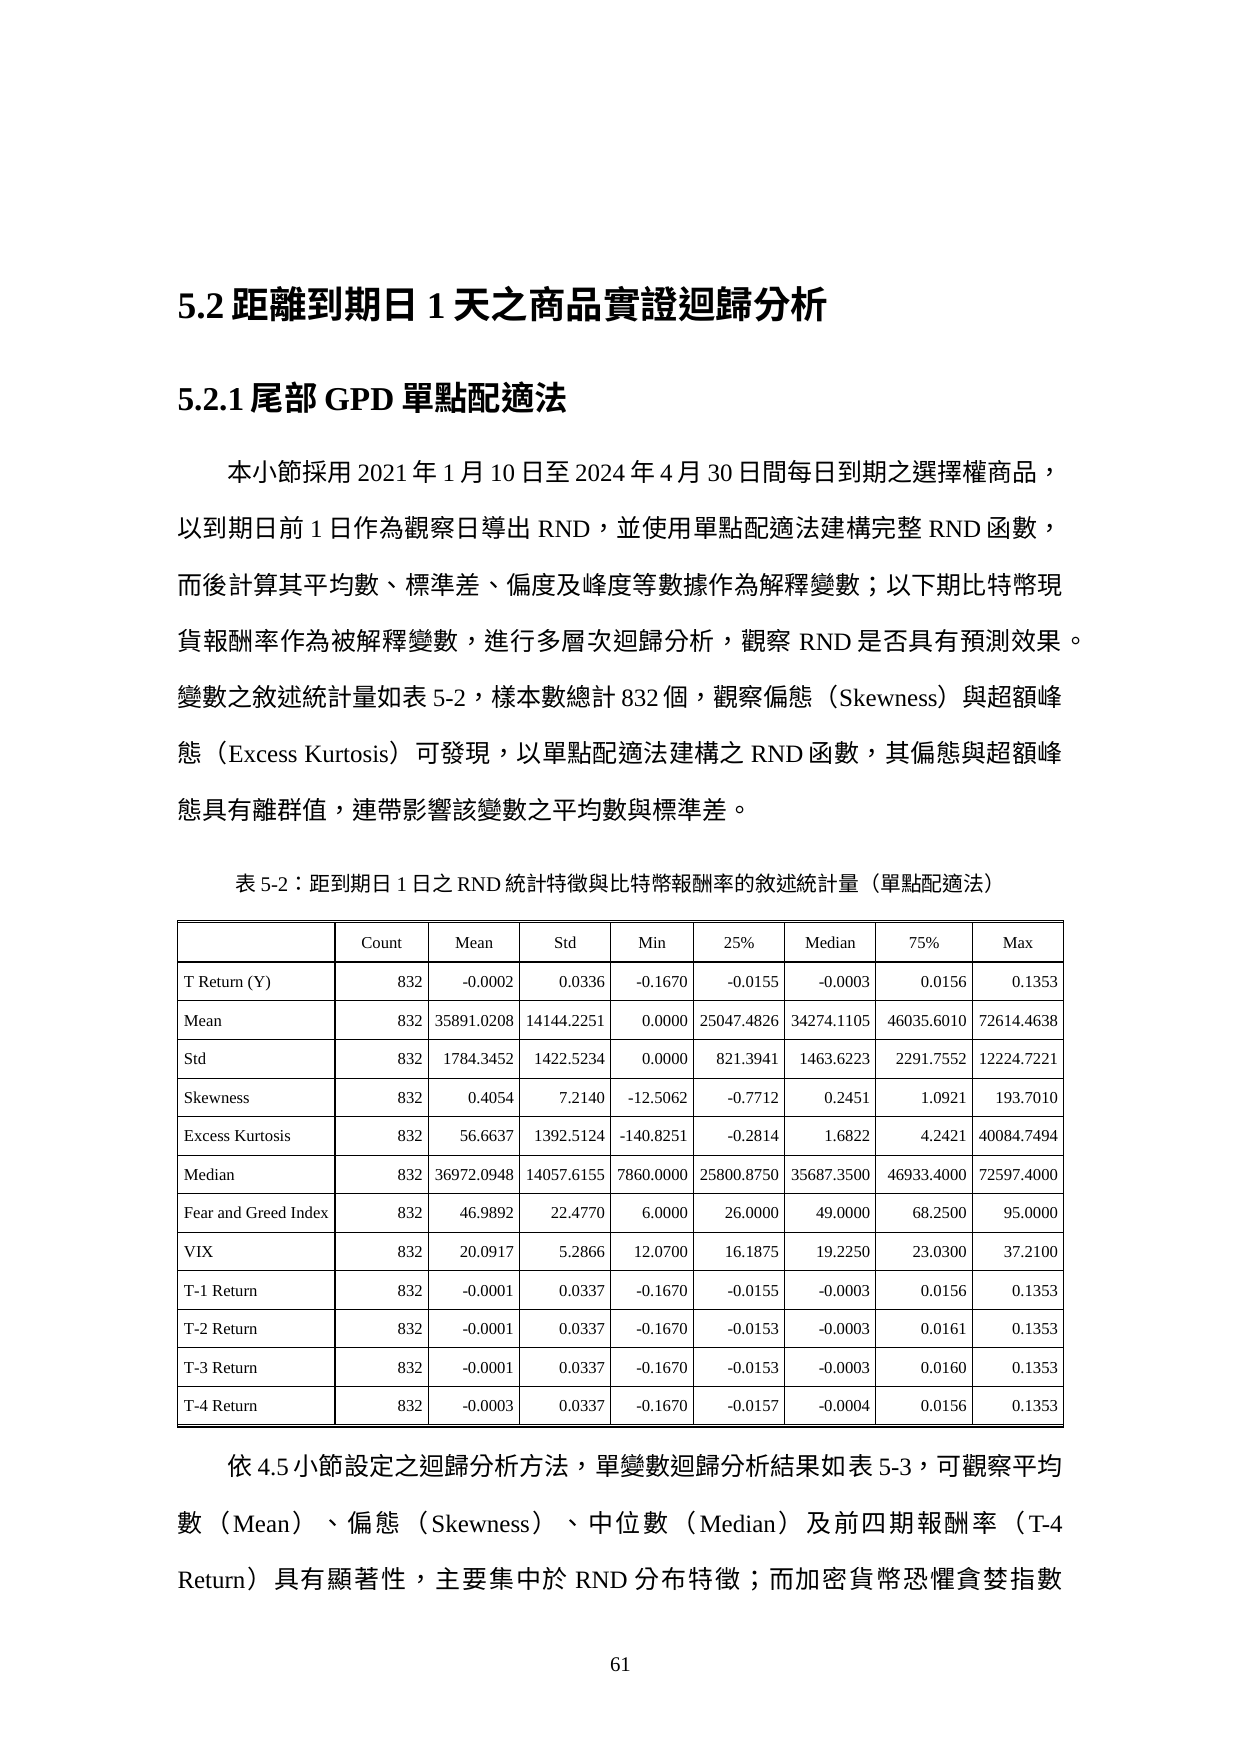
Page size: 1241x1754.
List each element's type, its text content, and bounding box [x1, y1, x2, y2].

table_cell 832 [336, 1310, 428, 1347]
table_cell 72597.4000 [973, 1156, 1063, 1193]
table_cell 0.0160 [876, 1348, 972, 1386]
table_cell T-3 Return [178, 1348, 334, 1386]
table_header 25% [694, 923, 784, 961]
table_header Count [336, 923, 428, 961]
table_cell 68.2500 [876, 1194, 972, 1232]
table_header Std [520, 923, 610, 961]
table_cell -0.0003 [785, 963, 875, 1000]
subtitle 5.2距離到期日1天之商品實證迴歸分析 [177, 264, 1063, 339]
table_cell 0.4054 [429, 1079, 519, 1116]
table_cell 46.9892 [429, 1194, 519, 1232]
table_cell 12224.7221 [973, 1040, 1063, 1077]
table_cell 832 [336, 1233, 428, 1270]
table_cell 23.0300 [876, 1233, 972, 1270]
table_cell Mean [178, 1001, 334, 1039]
table_cell 22.4770 [520, 1194, 610, 1232]
table_cell 46933.4000 [876, 1156, 972, 1193]
table_cell 832 [336, 1001, 428, 1039]
table_cell 0.0337 [520, 1348, 610, 1386]
table_cell -0.1670 [611, 1348, 693, 1386]
table_cell -0.0003 [785, 1271, 875, 1309]
table_cell -0.1670 [611, 963, 693, 1000]
table_cell 0.0161 [876, 1310, 972, 1347]
table_cell 20.0917 [429, 1233, 519, 1270]
table_cell 832 [336, 1040, 428, 1077]
table_cell 821.3941 [694, 1040, 784, 1077]
table_cell 0.0000 [611, 1001, 693, 1039]
table_cell -140.8251 [611, 1117, 693, 1154]
table_cell -0.0155 [694, 1271, 784, 1309]
table_cell Median [178, 1156, 334, 1193]
table_cell -0.1670 [611, 1310, 693, 1347]
table_cell 1.0921 [876, 1079, 972, 1116]
table_cell 1.6822 [785, 1117, 875, 1154]
table_cell -0.0153 [694, 1310, 784, 1347]
table_cell 1392.5124 [520, 1117, 610, 1154]
table_cell 0.1353 [973, 963, 1063, 1000]
table_cell 0.0156 [876, 1387, 972, 1424]
table_cell 0.0337 [520, 1387, 610, 1424]
table_cell 25047.4826 [694, 1001, 784, 1039]
table_cell T-2 Return [178, 1310, 334, 1347]
table_header 75% [876, 923, 972, 961]
table_cell 832 [336, 1271, 428, 1309]
table_cell 0.0337 [520, 1310, 610, 1347]
table_cell VIX [178, 1233, 334, 1270]
table_cell T-1 Return [178, 1271, 334, 1309]
table_cell 6.0000 [611, 1194, 693, 1232]
table_cell 0.2451 [785, 1079, 875, 1116]
table_cell -0.0003 [785, 1348, 875, 1386]
table_cell 193.7010 [973, 1079, 1063, 1116]
table_cell Excess Kurtosis [178, 1117, 334, 1154]
table_cell Fear and Greed Index [178, 1194, 334, 1232]
table_cell 0.1353 [973, 1348, 1063, 1386]
table_cell 0.0156 [876, 963, 972, 1000]
table_cell 56.6637 [429, 1117, 519, 1154]
table_cell 832 [336, 1156, 428, 1193]
table_cell 0.0000 [611, 1040, 693, 1077]
table_cell 12.0700 [611, 1233, 693, 1270]
table_cell 72614.4638 [973, 1001, 1063, 1039]
table_cell 7.2140 [520, 1079, 610, 1116]
table_cell -0.1670 [611, 1271, 693, 1309]
table_cell -0.7712 [694, 1079, 784, 1116]
table_cell 832 [336, 963, 428, 1000]
table_cell Std [178, 1040, 334, 1077]
table_cell 1422.5234 [520, 1040, 610, 1077]
table_cell 37.2100 [973, 1233, 1063, 1270]
table_cell 19.2250 [785, 1233, 875, 1270]
table_cell T-4 Return [178, 1387, 334, 1424]
table_cell 0.1353 [973, 1310, 1063, 1347]
table_cell 49.0000 [785, 1194, 875, 1232]
table_cell 46035.6010 [876, 1001, 972, 1039]
table_cell 0.1353 [973, 1387, 1063, 1424]
table_cell -0.0003 [429, 1387, 519, 1424]
table_cell 40084.7494 [973, 1117, 1063, 1154]
table_cell 5.2866 [520, 1233, 610, 1270]
table_header Min [611, 923, 693, 961]
table_cell 2291.7552 [876, 1040, 972, 1077]
table_cell 832 [336, 1348, 428, 1386]
text 表5-2：距到期日1日之RND統計特徵與比特幣報酬率的敘述統計量（單點配適法） [177, 864, 1063, 901]
table_cell 0.0156 [876, 1271, 972, 1309]
table_cell 1463.6223 [785, 1040, 875, 1077]
table_cell -0.0155 [694, 963, 784, 1000]
table_header [178, 923, 334, 961]
table_cell -0.0002 [429, 963, 519, 1000]
table_cell -0.0001 [429, 1348, 519, 1386]
table_cell Skewness [178, 1079, 334, 1116]
table_cell -0.0001 [429, 1310, 519, 1347]
table_cell -0.0003 [785, 1310, 875, 1347]
table_cell -0.2814 [694, 1117, 784, 1154]
table_cell 832 [336, 1387, 428, 1424]
table_cell 832 [336, 1117, 428, 1154]
table_cell 35891.0208 [429, 1001, 519, 1039]
table_cell 14057.6155 [520, 1156, 610, 1193]
table_cell 0.0337 [520, 1271, 610, 1309]
table_cell 4.2421 [876, 1117, 972, 1154]
table_cell -12.5062 [611, 1079, 693, 1116]
table_cell 7860.0000 [611, 1156, 693, 1193]
table_cell 26.0000 [694, 1194, 784, 1232]
table_cell 14144.2251 [520, 1001, 610, 1039]
table_header Median [785, 923, 875, 961]
table_cell 1784.3452 [429, 1040, 519, 1077]
table_cell -0.1670 [611, 1387, 693, 1424]
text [177, 1446, 1063, 1596]
table_cell -0.0001 [429, 1271, 519, 1309]
table_cell T Return (Y) [178, 963, 334, 1000]
table_cell 16.1875 [694, 1233, 784, 1270]
table_cell 832 [336, 1194, 428, 1232]
table_cell -0.0004 [785, 1387, 875, 1424]
table_cell 25800.8750 [694, 1156, 784, 1193]
text 本小節採用2021年1月10日至2024年4月30日間每日到期之選擇權商品，以到期日前1日作為觀察日導出RND，並使用單點配適法建構完整RND函數，而後計算其平均數、標準差、偏度及峰度等數據作為解釋變數；以下期比特幣現貨報酬率作為被解釋變數，進行多層次迴歸分析，觀察RND是否具有預測效果。變數之敘述統計量如表5-2，樣本數總計832個，觀察偏態（Skewness）與超額峰態（Excess Kurtosis）可發現，以單點配適法建構之RND函數，其偏態與超額峰態具有離群值，連帶影響該變數之平均數與標準差。 [177, 452, 1063, 827]
subtitle 5.2.1尾部GPD單點配適法 [177, 358, 1063, 433]
table_cell 95.0000 [973, 1194, 1063, 1232]
table_cell 832 [336, 1079, 428, 1116]
table_header Mean [429, 923, 519, 961]
table_cell -0.0153 [694, 1348, 784, 1386]
table_header Max [973, 923, 1063, 961]
table_cell 35687.3500 [785, 1156, 875, 1193]
table_cell -0.0157 [694, 1387, 784, 1424]
table_cell 34274.1105 [785, 1001, 875, 1039]
table_cell 0.1353 [973, 1271, 1063, 1309]
table_cell 36972.0948 [429, 1156, 519, 1193]
table_cell 0.0336 [520, 963, 610, 1000]
